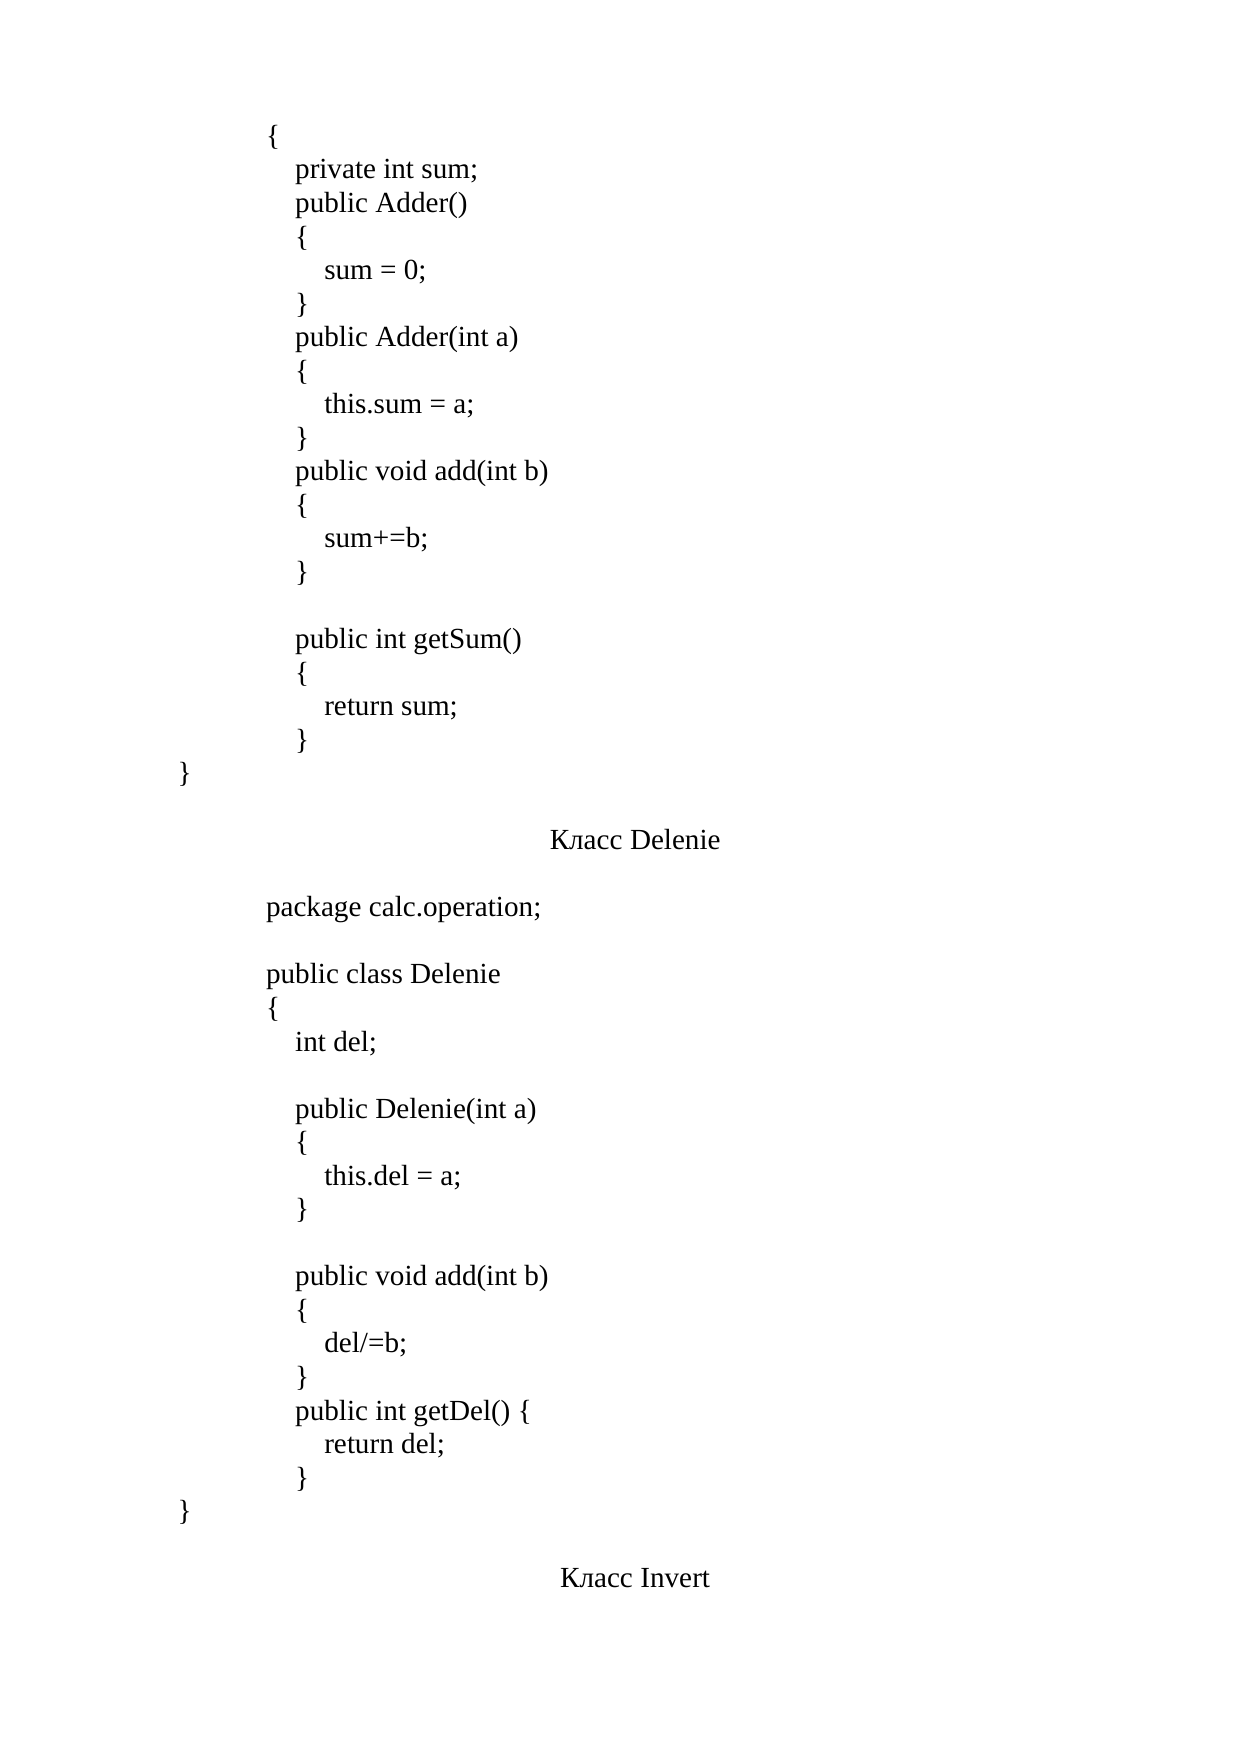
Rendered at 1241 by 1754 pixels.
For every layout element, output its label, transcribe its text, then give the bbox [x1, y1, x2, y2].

text } [177, 286, 1093, 319]
text public Delenie(int a) [177, 1091, 1093, 1124]
text del/=b; [177, 1326, 1093, 1359]
text public void add(int b) [177, 453, 1093, 487]
text return sum; [177, 688, 1093, 722]
text public class Delenie [177, 957, 1093, 990]
text } [177, 1191, 1093, 1225]
text public int getSum() [177, 621, 1093, 655]
text { [177, 353, 1093, 386]
text private int sum; [177, 152, 1093, 185]
text { [177, 487, 1093, 521]
text Класс Invert [177, 1560, 1093, 1594]
text sum+=b; [177, 521, 1093, 554]
text { [177, 655, 1093, 688]
text package calc.operation; [177, 889, 1093, 923]
text } [177, 1359, 1093, 1393]
text int del; [177, 1024, 1093, 1057]
text public int getDel() { [177, 1393, 1093, 1426]
text } [177, 554, 1093, 588]
text { [177, 118, 1093, 152]
text } [177, 722, 1093, 755]
text public Adder(int a) [177, 319, 1093, 353]
text return del; [177, 1426, 1093, 1460]
text sum = 0; [177, 252, 1093, 286]
text this.sum = a; [177, 386, 1093, 420]
text { [177, 1292, 1093, 1326]
text } [177, 1460, 1093, 1493]
text } [177, 1493, 1093, 1527]
text } [177, 420, 1093, 453]
text public Adder() [177, 185, 1093, 219]
text { [177, 219, 1093, 252]
text { [177, 990, 1093, 1024]
text public void add(int b) [177, 1258, 1093, 1292]
text } [177, 755, 1093, 789]
text { [177, 1124, 1093, 1158]
text Класс Delenie [177, 822, 1093, 856]
text this.del = a; [177, 1158, 1093, 1191]
